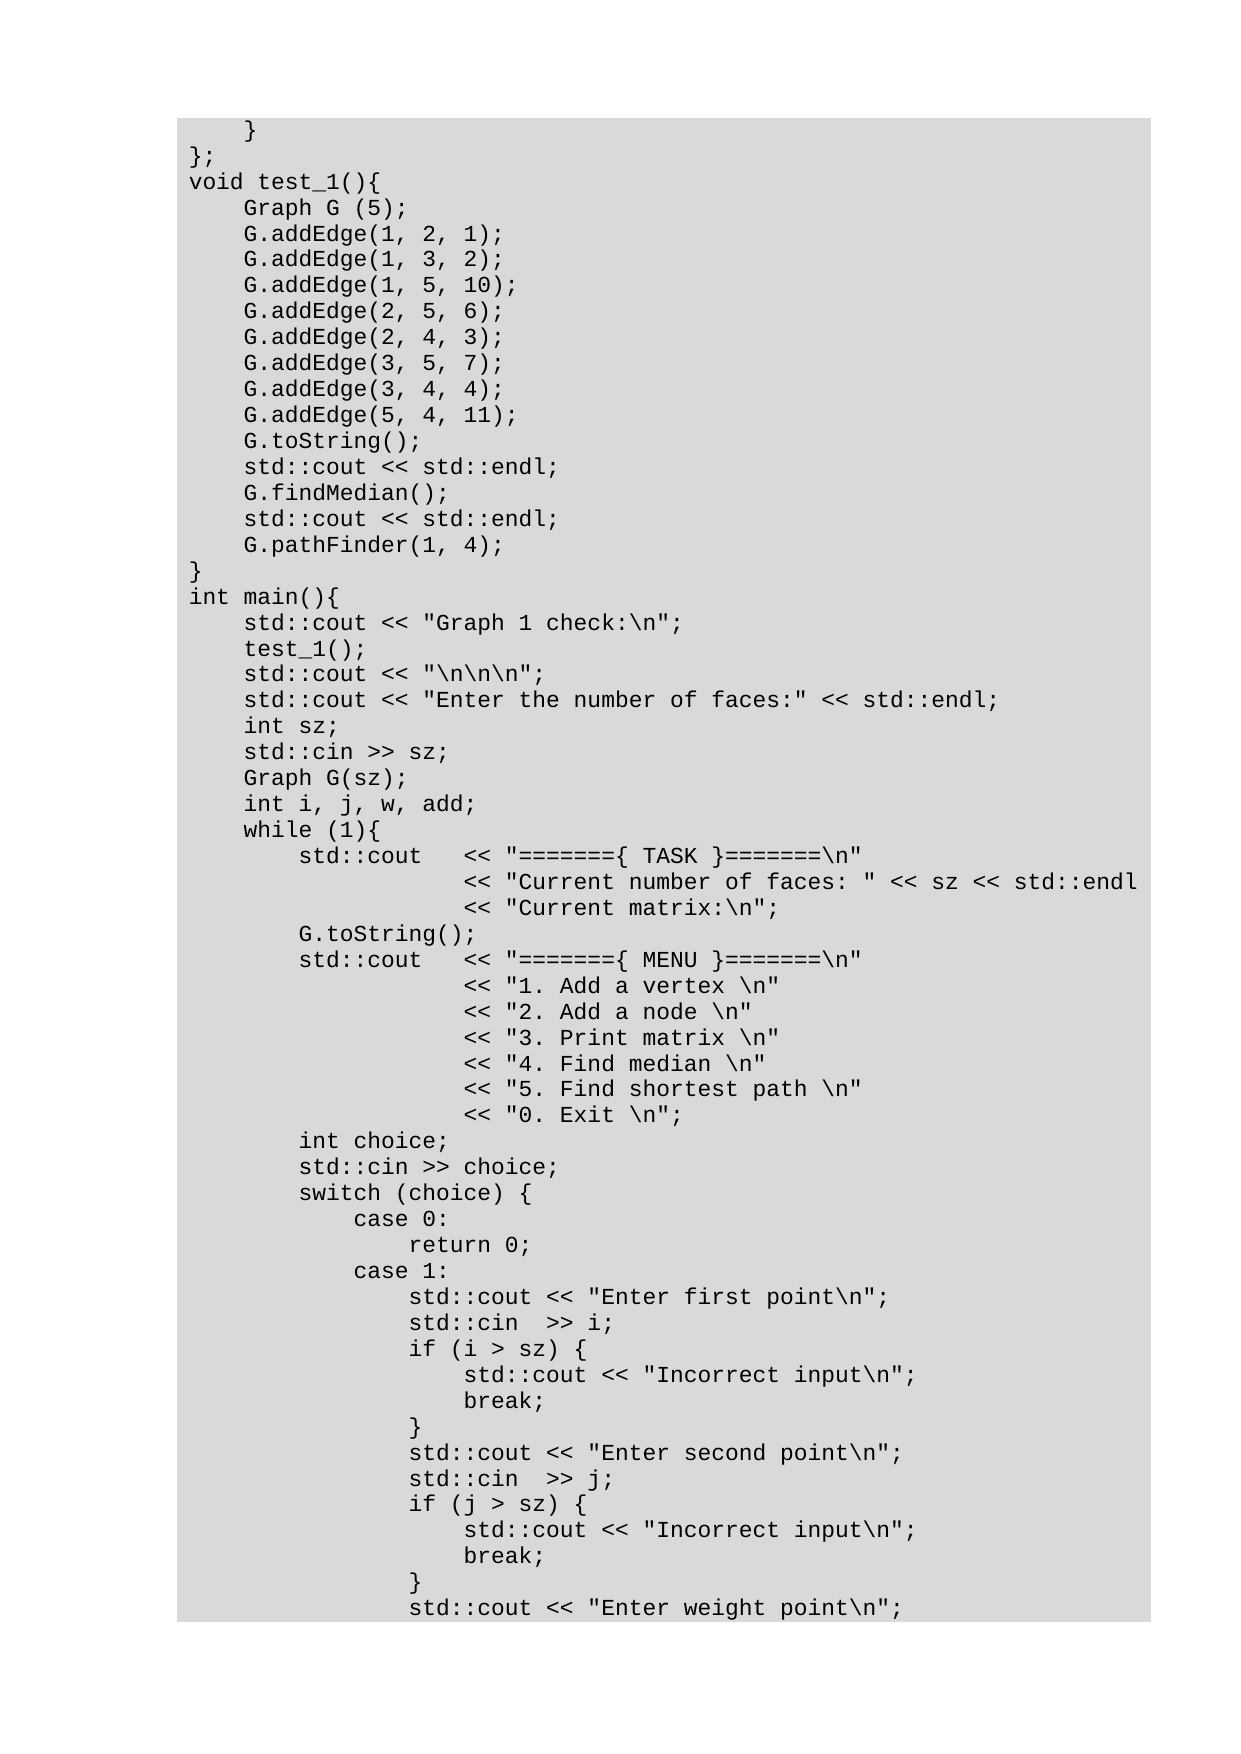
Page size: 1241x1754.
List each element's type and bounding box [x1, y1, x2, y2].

table_header [177, 118, 1151, 1622]
